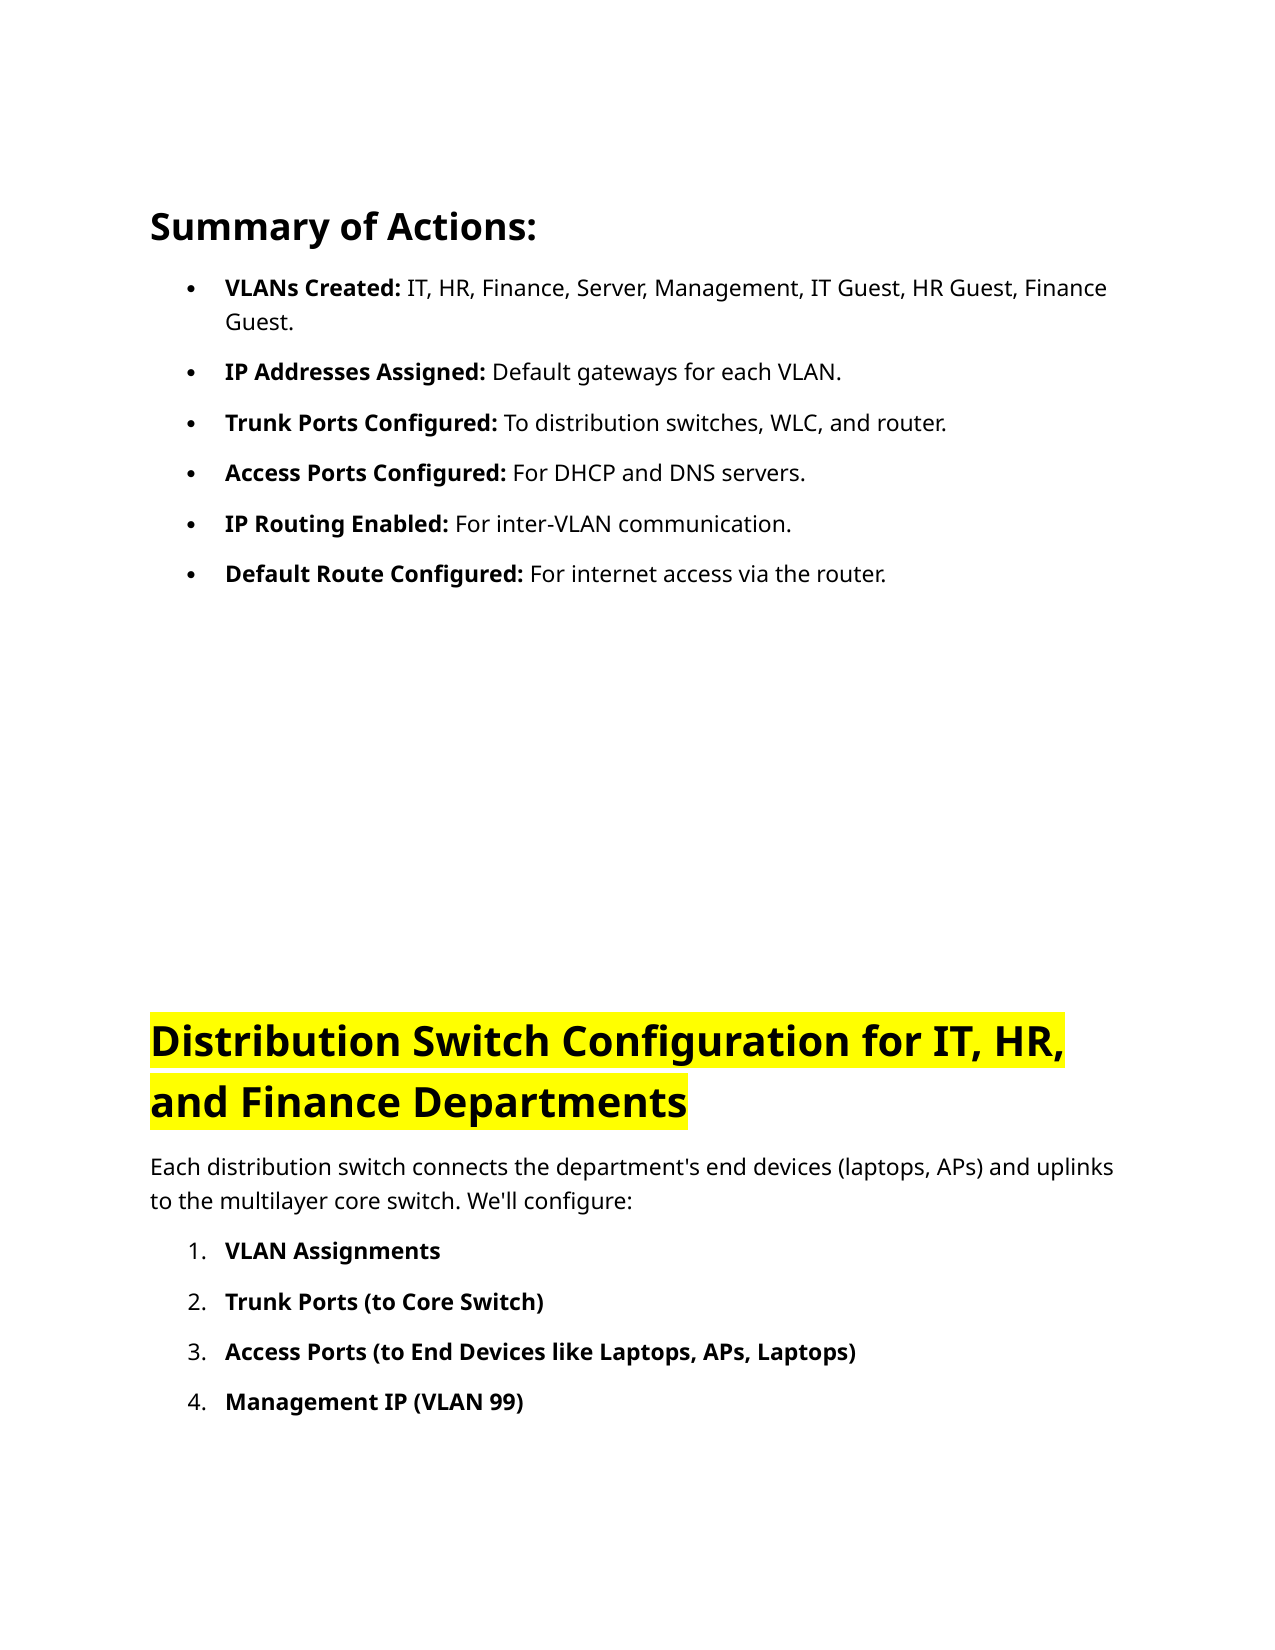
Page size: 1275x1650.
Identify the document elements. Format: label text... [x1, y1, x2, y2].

text Distribution Switch Configuration for IT, HR, and Finance Departments [150, 1012, 1125, 1130]
list IP Addresses Assigned: Default gateways for each VLAN. [187, 356, 1125, 388]
list IP Routing Enabled: For inter-VLAN communication. [187, 508, 1125, 539]
list Management IP (VLAN 99) [187, 1386, 1125, 1418]
list VLAN Assignments [187, 1235, 1125, 1266]
list Access Ports (to End Devices like Laptops, APs, Laptops) [187, 1336, 1125, 1367]
text Each distribution switch connects the department's end devices (laptops, APs) and uplinks to the multilayer core switch. We'll configure: [150, 1151, 1125, 1216]
list Default Route Configured: For internet access via the router. [187, 558, 1125, 589]
list Access Ports Configured: For DHCP and DNS servers. [187, 457, 1125, 488]
text Summary of Actions: [150, 200, 1125, 251]
list Trunk Ports (to Core Switch) [187, 1286, 1125, 1317]
list Trunk Ports Configured: To distribution switches, WLC, and router. [187, 407, 1125, 438]
list VLANs Created: IT, HR, Finance, Server, Management, IT Guest, HR Guest, Finance Guest. [187, 272, 1125, 337]
